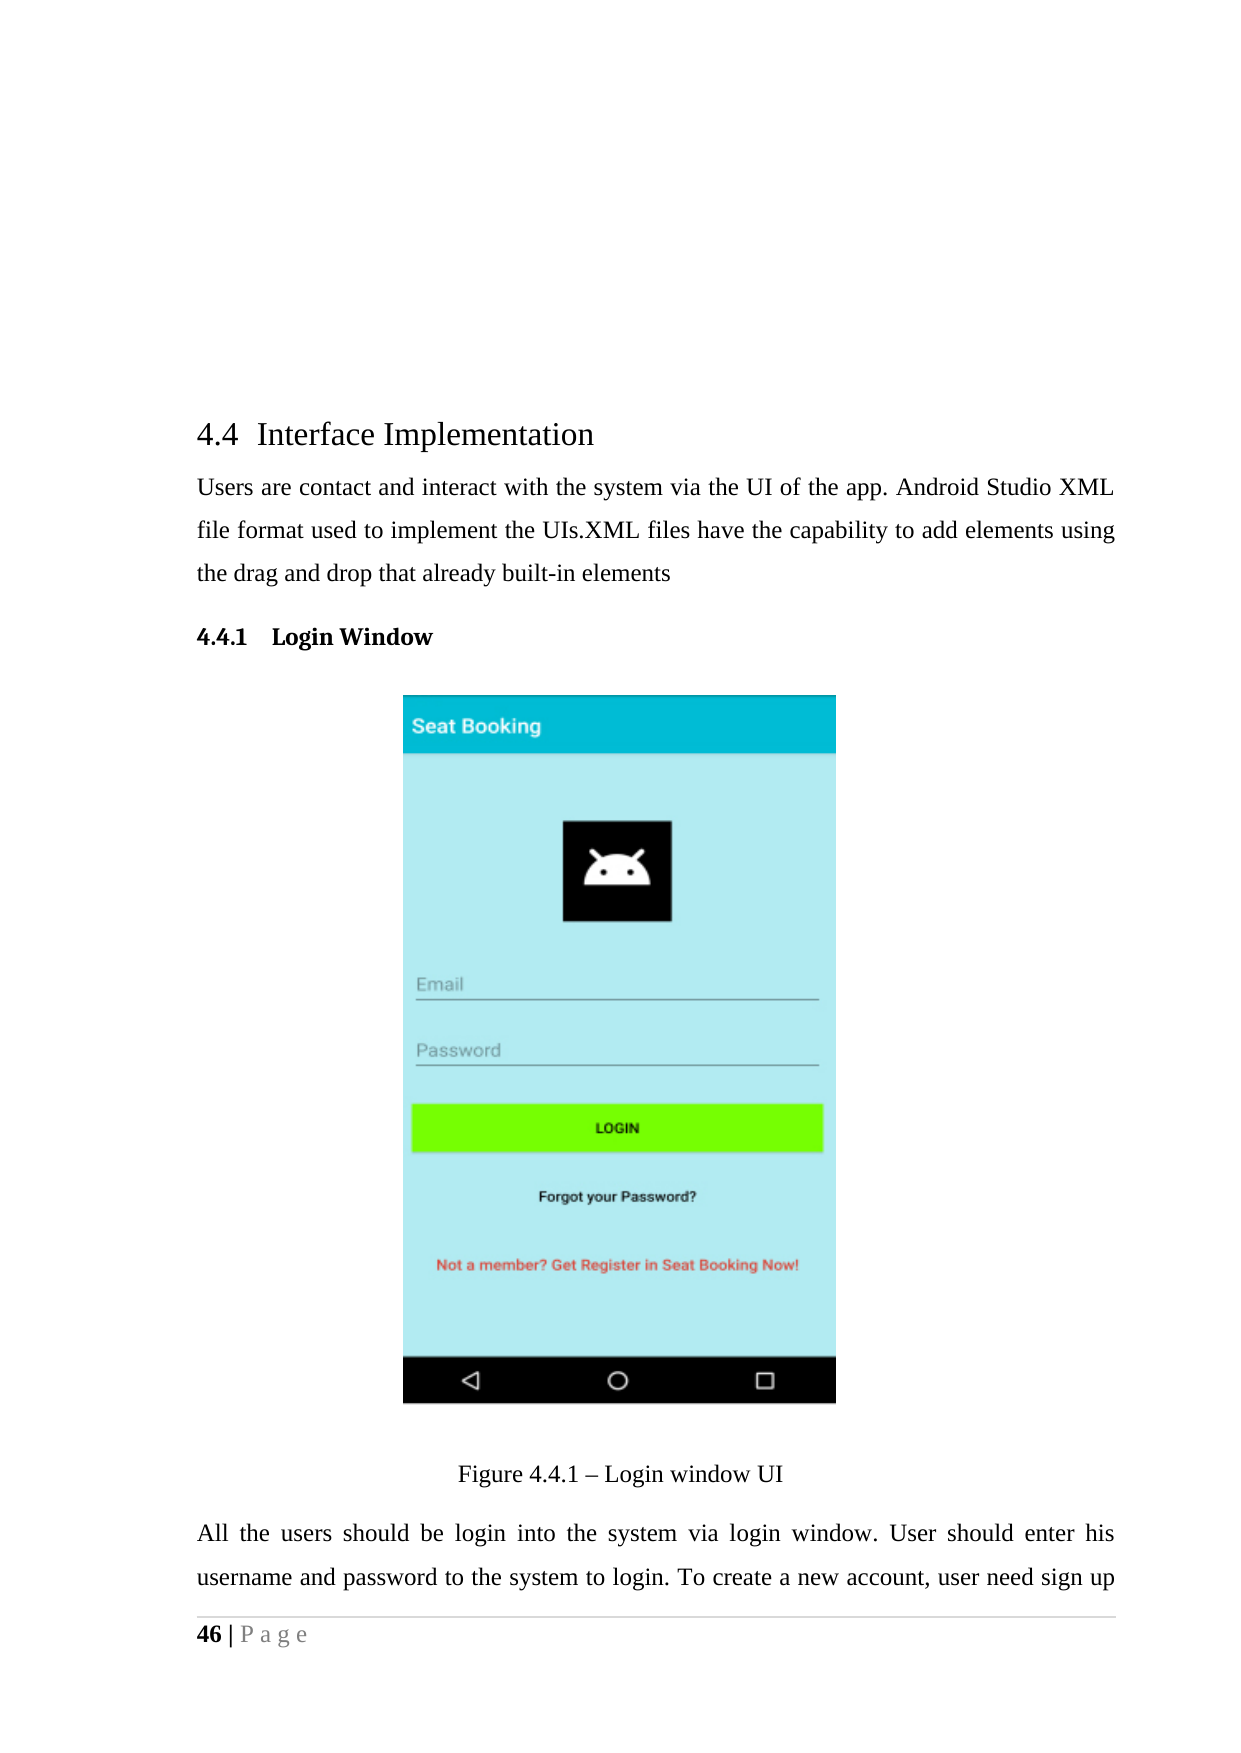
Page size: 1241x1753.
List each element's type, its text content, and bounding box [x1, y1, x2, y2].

subtitle Login Window [197, 622, 1116, 651]
subtitle Interface Implementation [197, 415, 1116, 453]
text Users are contact and interact with the system via the UI of the app. Android Studio XML file format used to implement the UIs.XML files have the capability to add elements using the drag and drop that already built-in elements [197, 472, 1116, 587]
picture [403, 695, 836, 1405]
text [197, 1518, 1116, 1590]
